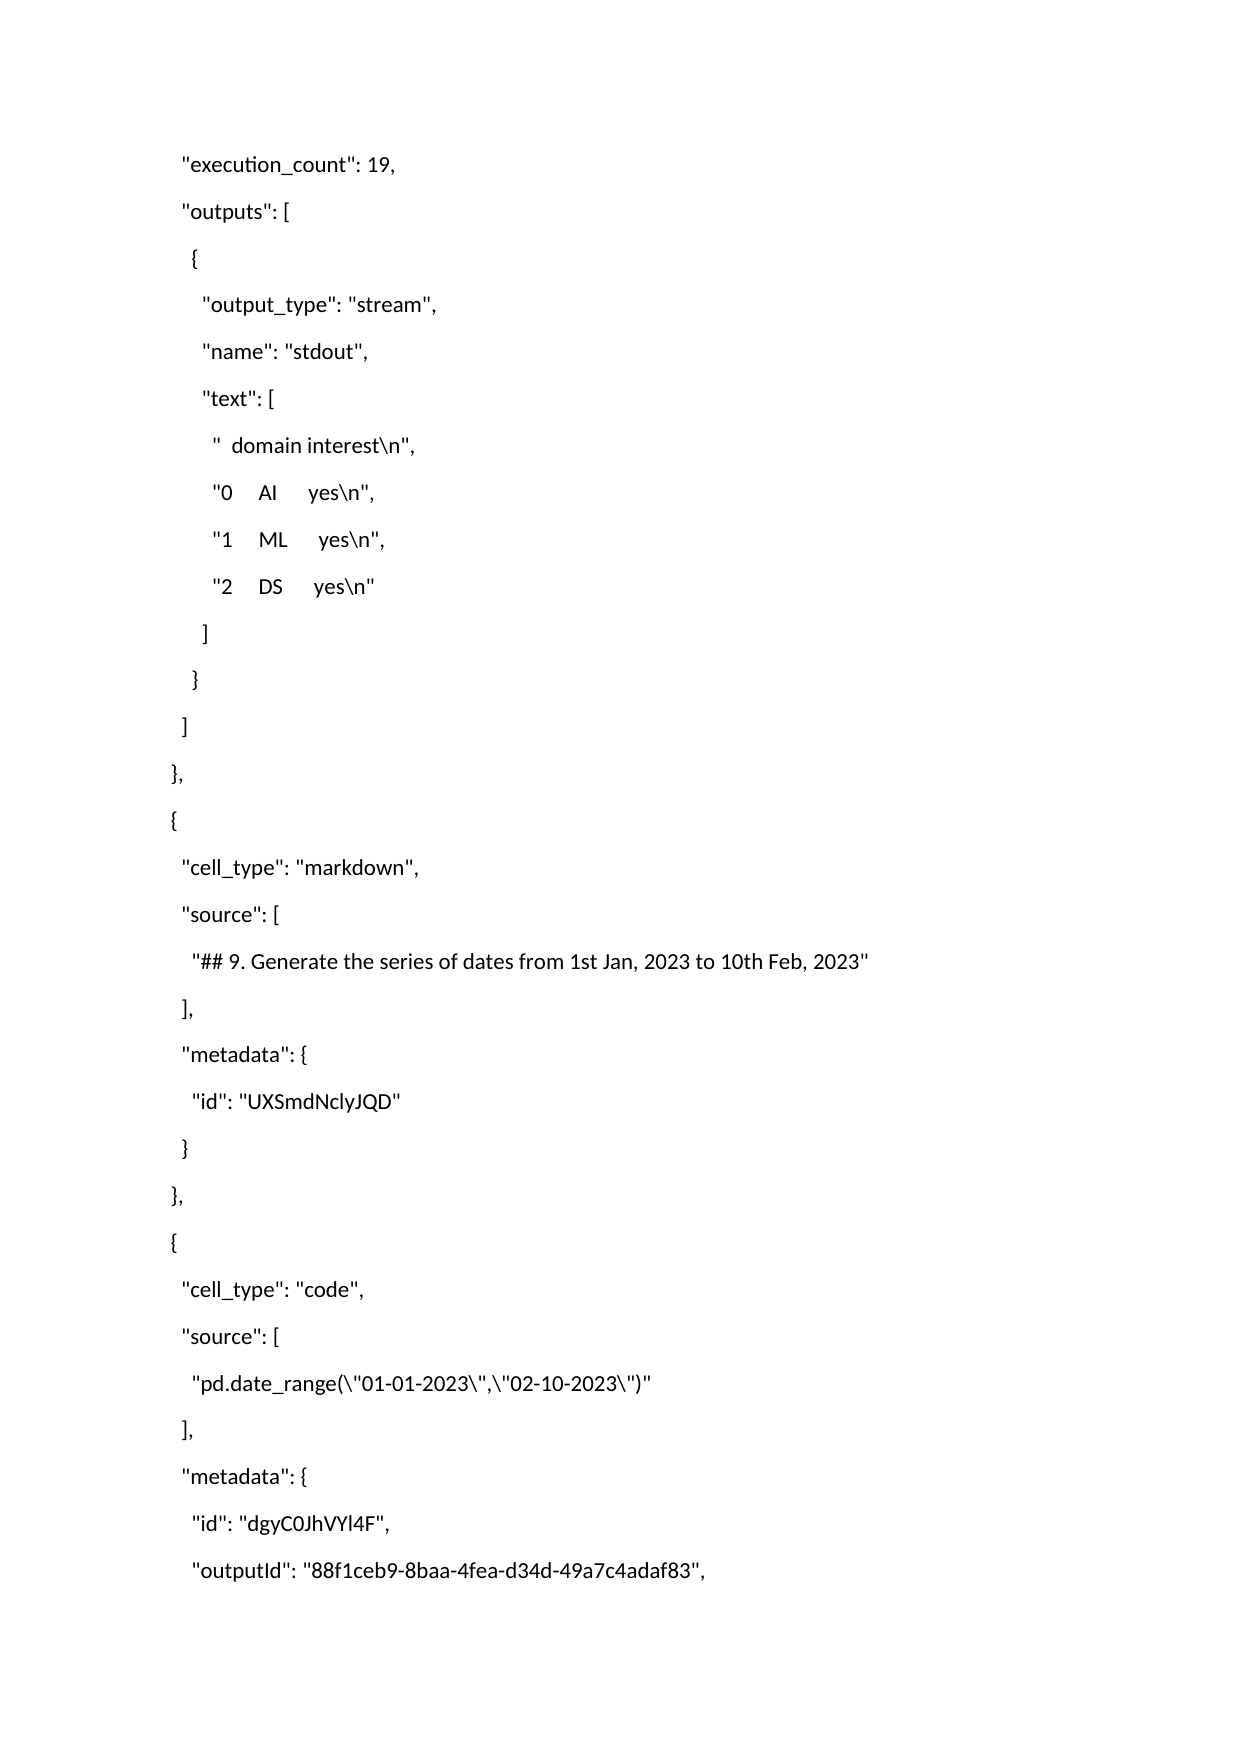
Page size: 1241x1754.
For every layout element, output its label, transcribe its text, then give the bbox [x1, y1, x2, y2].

text "metadata": { [150, 1462, 1090, 1491]
text }, [150, 759, 1090, 787]
text "outputs": [ [150, 197, 1090, 225]
text { [150, 1228, 1090, 1256]
text "cell_type": "markdown", [150, 853, 1090, 881]
text "cell_type": "code", [150, 1275, 1090, 1303]
text "metadata": { [150, 1041, 1090, 1069]
text "1 ML yes\n", [150, 525, 1090, 553]
text "id": "dgyC0JhVYl4F", [150, 1509, 1090, 1537]
text "text": [ [150, 384, 1090, 412]
text } [150, 666, 1090, 694]
text "2 DS yes\n" [150, 572, 1090, 600]
text "pd.date_range(\"01-01-2023\",\"02-10-2023\")" [150, 1369, 1090, 1397]
text "## 9. Generate the series of dates from 1st Jan, 2023 to 10th Feb, 2023" [150, 947, 1090, 975]
text }, [150, 1181, 1090, 1209]
text "execution_count": 19, [150, 150, 1090, 178]
text { [150, 806, 1090, 834]
text { [150, 244, 1090, 272]
text " domain interest\n", [150, 431, 1090, 459]
text ] [150, 619, 1090, 647]
text "id": "UXSmdNclyJQD" [150, 1087, 1090, 1116]
text "name": "stdout", [150, 337, 1090, 366]
text "0 AI yes\n", [150, 478, 1090, 506]
text "outputId": "88f1ceb9-8baa-4fea-d34d-49a7c4adaf83", [150, 1556, 1090, 1584]
text "source": [ [150, 900, 1090, 928]
text ] [150, 712, 1090, 741]
text "source": [ [150, 1322, 1090, 1350]
text ], [150, 994, 1090, 1022]
text "output_type": "stream", [150, 291, 1090, 319]
text ], [150, 1416, 1090, 1444]
text } [150, 1134, 1090, 1162]
